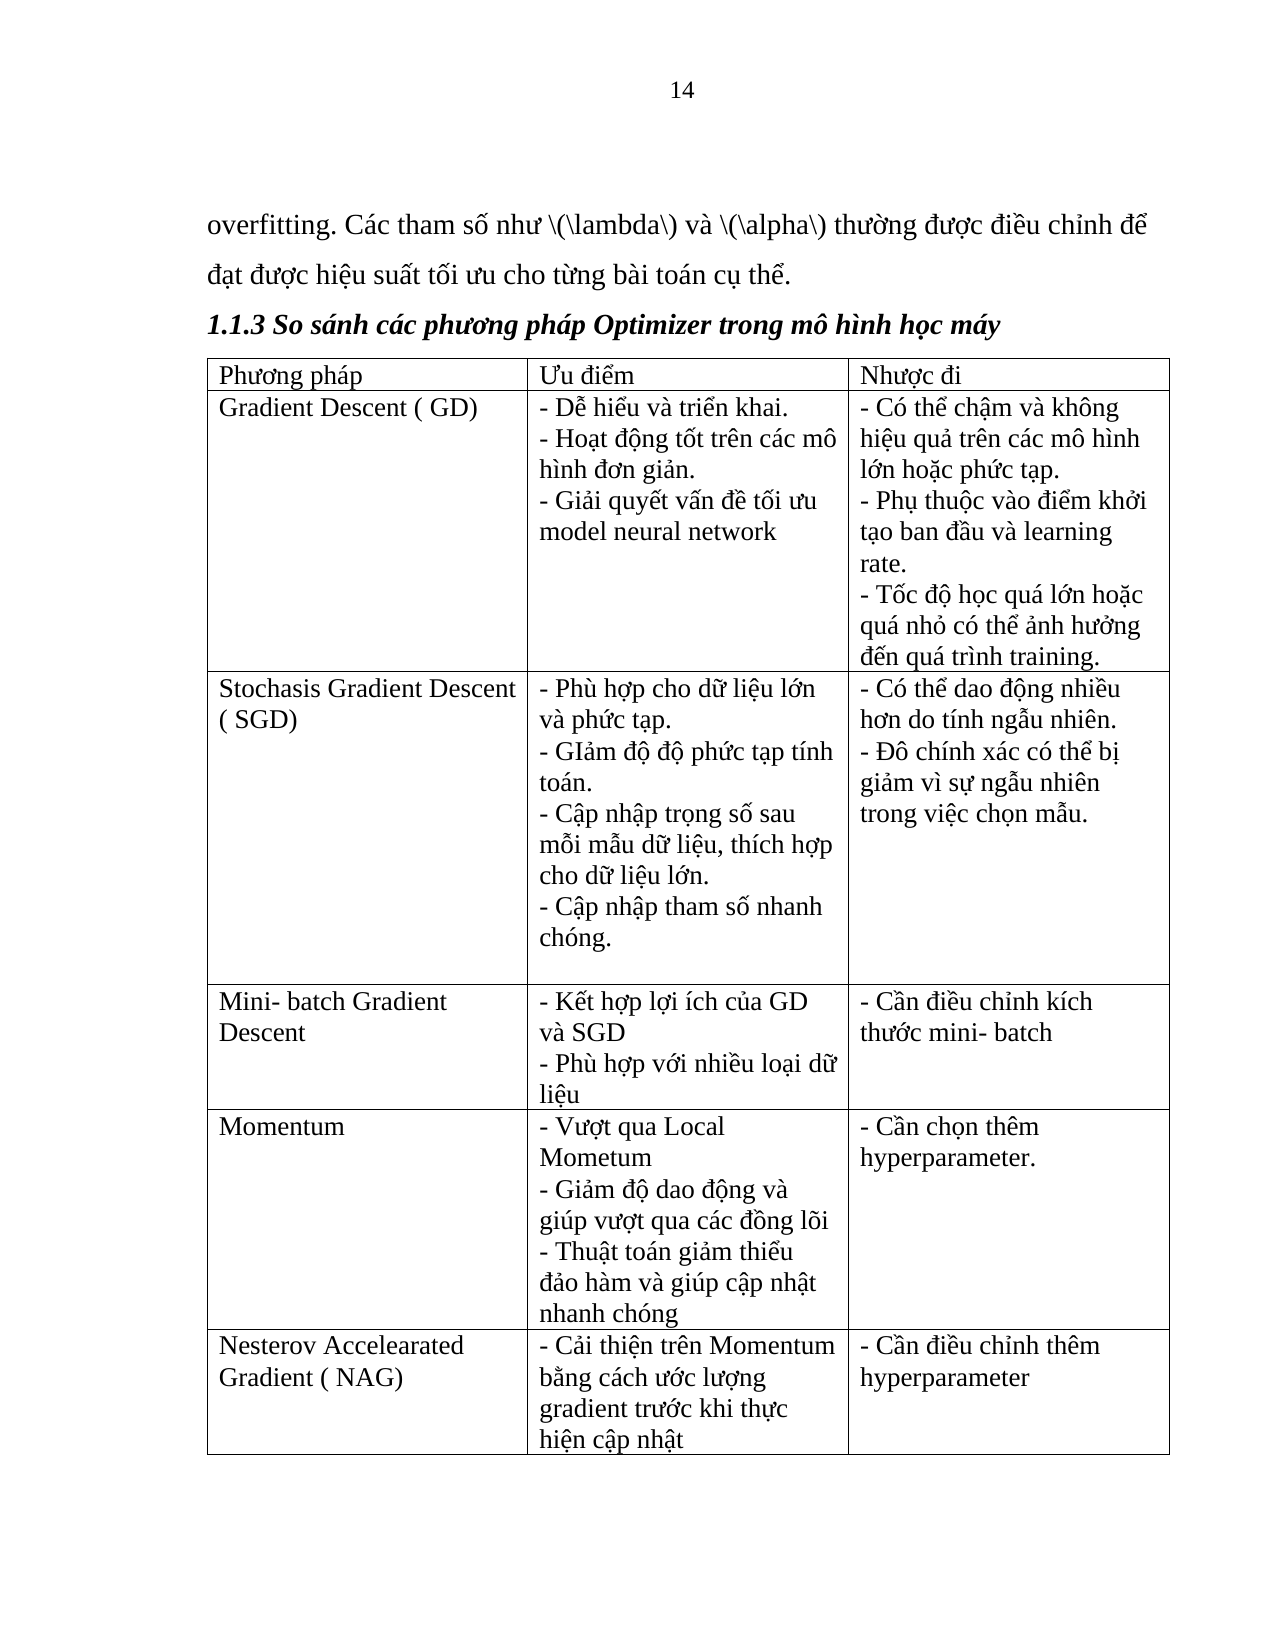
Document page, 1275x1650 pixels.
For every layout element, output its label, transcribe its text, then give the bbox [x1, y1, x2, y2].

table_header Ưu điểm [528, 359, 848, 390]
table_cell Mini- batch Gradient Descent [208, 985, 527, 1109]
table_header Phương pháp [208, 359, 527, 390]
table_cell - Cải thiện trên Momentum bằng cách ước lượng gradient trước khi thực hiện cập nhật [528, 1330, 848, 1454]
table_cell - Cần chọn thêm hyperparameter. [849, 1110, 1169, 1328]
table_cell - Có thể chậm và không hiệu quả trên các mô hình lớn hoặc phức tạp. - Phụ thuộc vào điểm khởi tạo ban đầu và learning rate. - Tốc độ học quá lớn hoặc quá nhỏ có thể ảnh hưởng đến quá trình training. [849, 391, 1169, 671]
table_cell Nesterov Accelearated Gradient ( NAG) [208, 1330, 527, 1454]
table_header Nhược đi [849, 359, 1169, 390]
table_cell - Phù hợp cho dữ liệu lớn và phức tạp. - GIảm độ độ phức tạp tính toán. - Cập nhập trọng số sau mỗi mẫu dữ liệu, thích hợp cho dữ liệu lớn. - Cập nhập tham số nhanh chóng. [528, 672, 848, 984]
table_cell - Vượt qua Local Mometum - Giảm độ dao động và giúp vượt qua các đồng lõi - Thuật toán giảm thiểu đảo hàm và giúp cập nhật nhanh chóng [528, 1110, 848, 1328]
table_cell - Cần điều chỉnh kích thước mini- batch [849, 985, 1169, 1109]
table_cell - Cần điều chỉnh thêm hyperparameter [849, 1330, 1169, 1454]
table_cell Momentum [208, 1110, 527, 1328]
table_cell - Có thể dao động nhiều hơn do tính ngẫu nhiên. - Đô chính xác có thể bị giảm vì sự ngẫu nhiên trong việc chọn mẫu. [849, 672, 1169, 984]
table_cell Stochasis Gradient Descent ( SGD) [208, 672, 527, 984]
table_cell - Kết hợp lợi ích của GD và SGD - Phù hợp với nhiều loại dữ liệu [528, 985, 848, 1109]
list 1.1.3 So sánh các phương pháp Optimizer trong mô hình học máy [207, 307, 1157, 341]
table_cell Gradient Descent ( GD) [208, 391, 527, 671]
table_cell - Dễ hiểu và triển khai. - Hoạt động tốt trên các mô hình đơn giản. - Giải quyết vấn đề tối ưu model neural network [528, 391, 848, 671]
